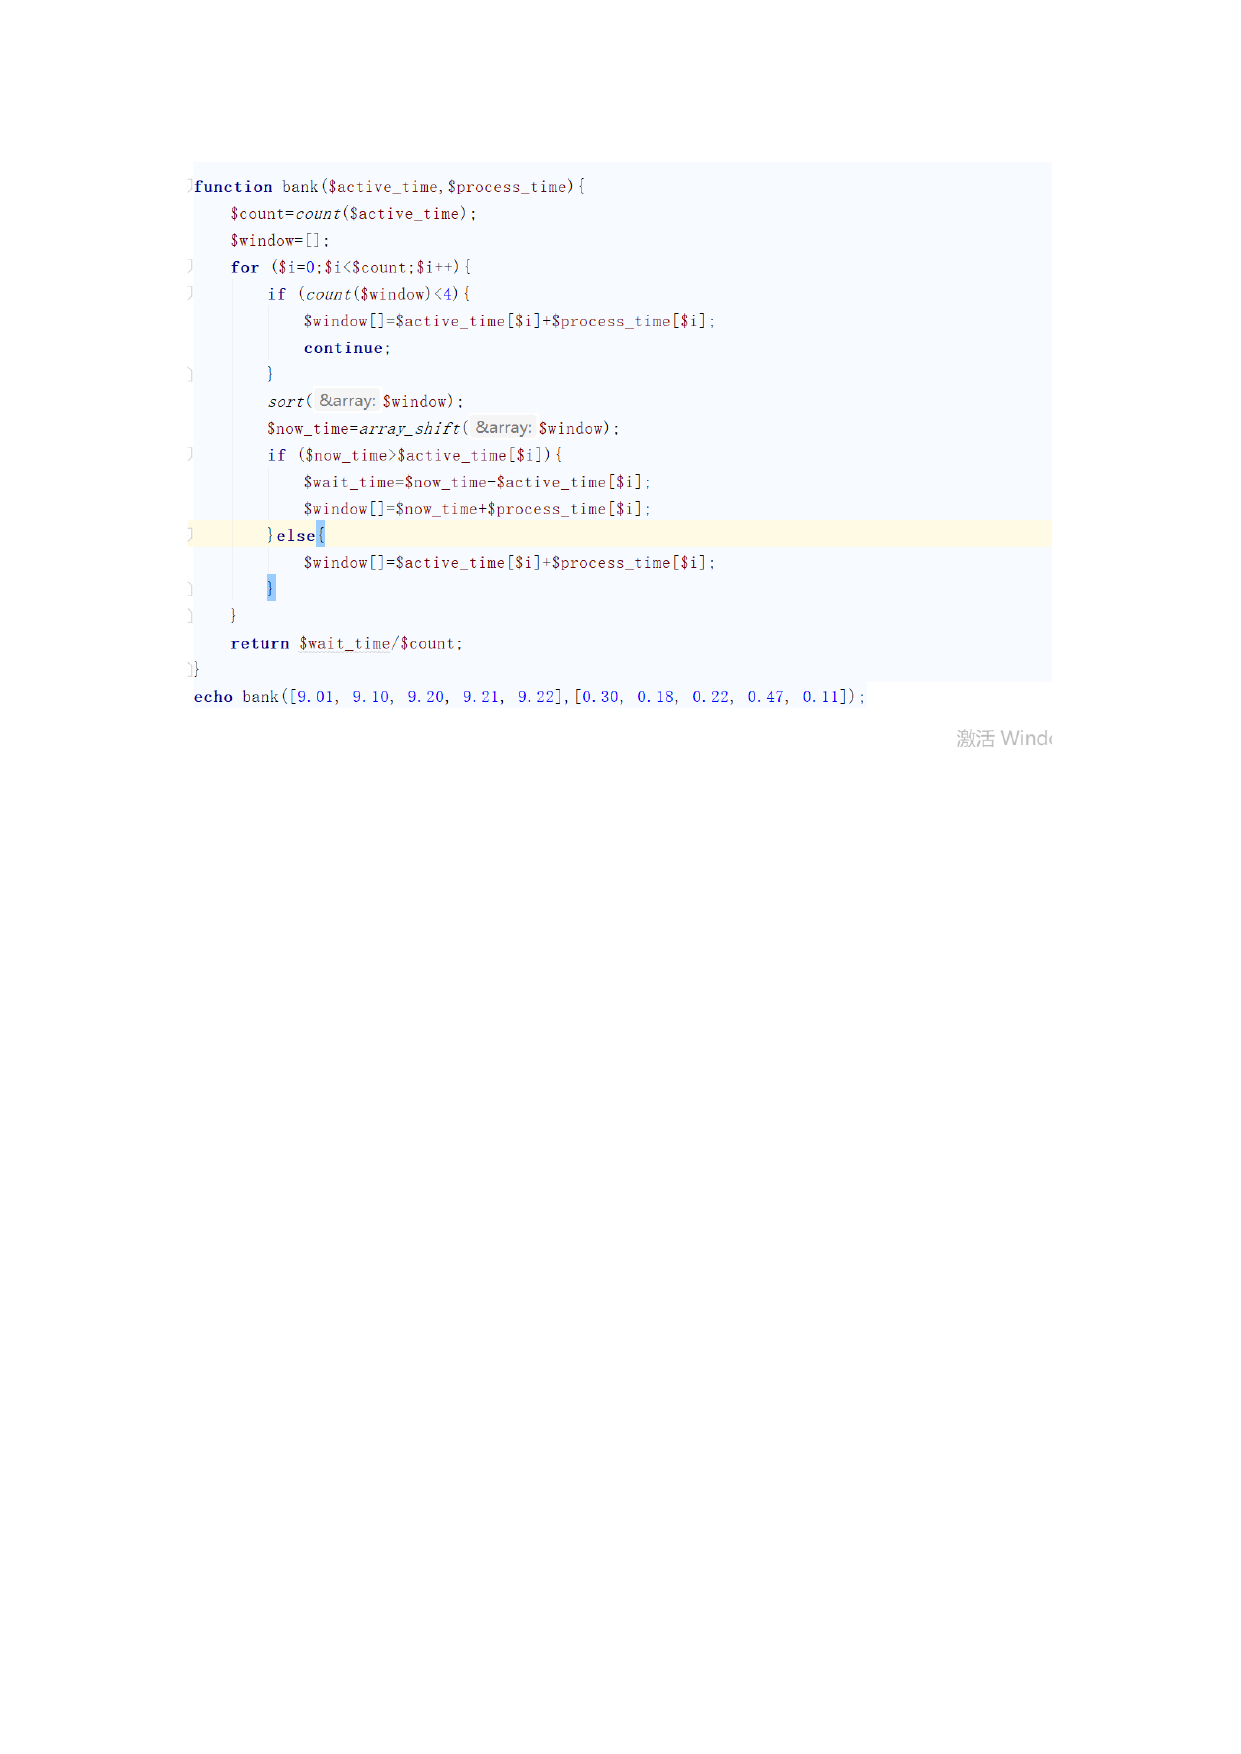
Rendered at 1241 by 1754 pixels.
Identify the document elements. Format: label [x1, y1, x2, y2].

picture [187, 162, 1052, 747]
